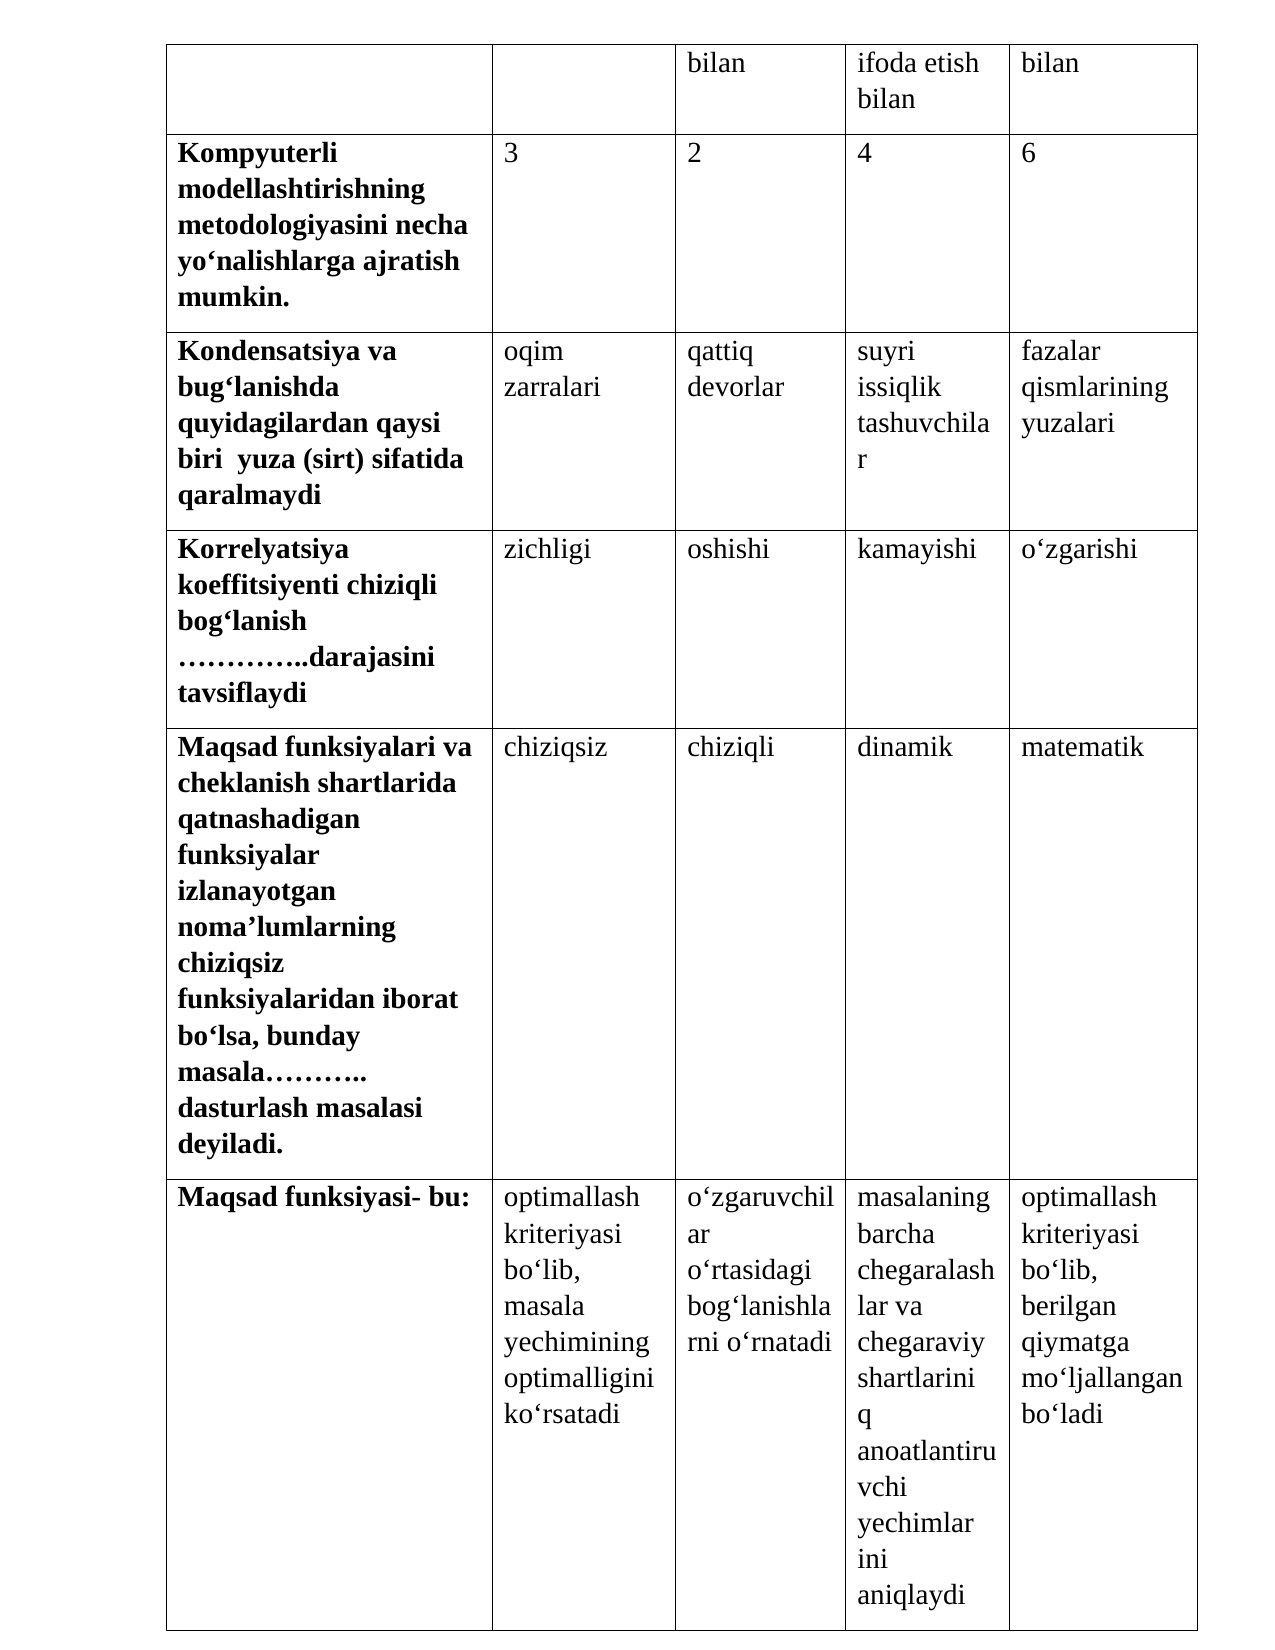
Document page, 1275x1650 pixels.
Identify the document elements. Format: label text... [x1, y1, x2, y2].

table_cell matematik [1010, 729, 1197, 1178]
table_cell oqim zarralari [493, 333, 675, 530]
table_cell chiziqsiz [493, 729, 675, 1178]
table_cell qattiq devorlar [676, 333, 845, 530]
table_cell 6 [1010, 135, 1197, 332]
table_cell kamayishi [846, 531, 1009, 728]
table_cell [846, 45, 1009, 134]
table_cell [1010, 45, 1197, 134]
table_cell o‘zgarishi [1010, 531, 1197, 728]
table_cell dinamik [846, 729, 1009, 1178]
table_cell oshishi [676, 531, 845, 728]
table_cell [676, 45, 845, 134]
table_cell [167, 45, 492, 134]
table_cell optimallash kriteriyasi bo‘lib, masala yechimining optimalligini ko‘rsatadi [493, 1180, 675, 1629]
table_cell Kompyuterli modellashtirishning metodologiyasini necha yo‘nalishlarga ajratish mumkin. [167, 135, 492, 332]
table_cell suyri issiqlik tashuvchilar [846, 333, 1009, 530]
table_cell 3 [493, 135, 675, 332]
table_cell 4 [846, 135, 1009, 332]
table_cell Maqsad funksiyalari va cheklanish shartlarida qatnashadigan funksiyalar izlanayotgan noma’lumlarning chiziqsiz funksiyalaridan iborat bo‘lsa, bunday masala……….. dasturlash masalasi deyiladi. [167, 729, 492, 1178]
table_cell 2 [676, 135, 845, 332]
table_cell chiziqli [676, 729, 845, 1178]
table_cell Maqsad funksiyasi- bu: [167, 1180, 492, 1629]
table_cell Korrelyatsiya koeffitsiyenti chiziqli bog‘lanish …………..darajasini tavsiflaydi [167, 531, 492, 728]
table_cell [493, 45, 675, 134]
table_cell o‘zgaruvchilar o‘rtasidagi bog‘lanishlarni o‘rnatadi [676, 1180, 845, 1629]
table_cell masalaning barcha chegaralashlar va chegaraviy shartlarini qanoatlantiruvchi yechimlarini aniqlaydi [846, 1180, 1009, 1629]
table_cell Kondensatsiya va bug‘lanishda quyidagilardan qaysi biri yuza (sirt) sifatida qaralmaydi [167, 333, 492, 530]
table_cell fazalar qismlarining yuzalari [1010, 333, 1197, 530]
table_cell optimallash kriteriyasi bo‘lib, berilgan qiymatga mo‘ljallangan bo‘ladi [1010, 1180, 1197, 1629]
table_cell zichligi [493, 531, 675, 728]
